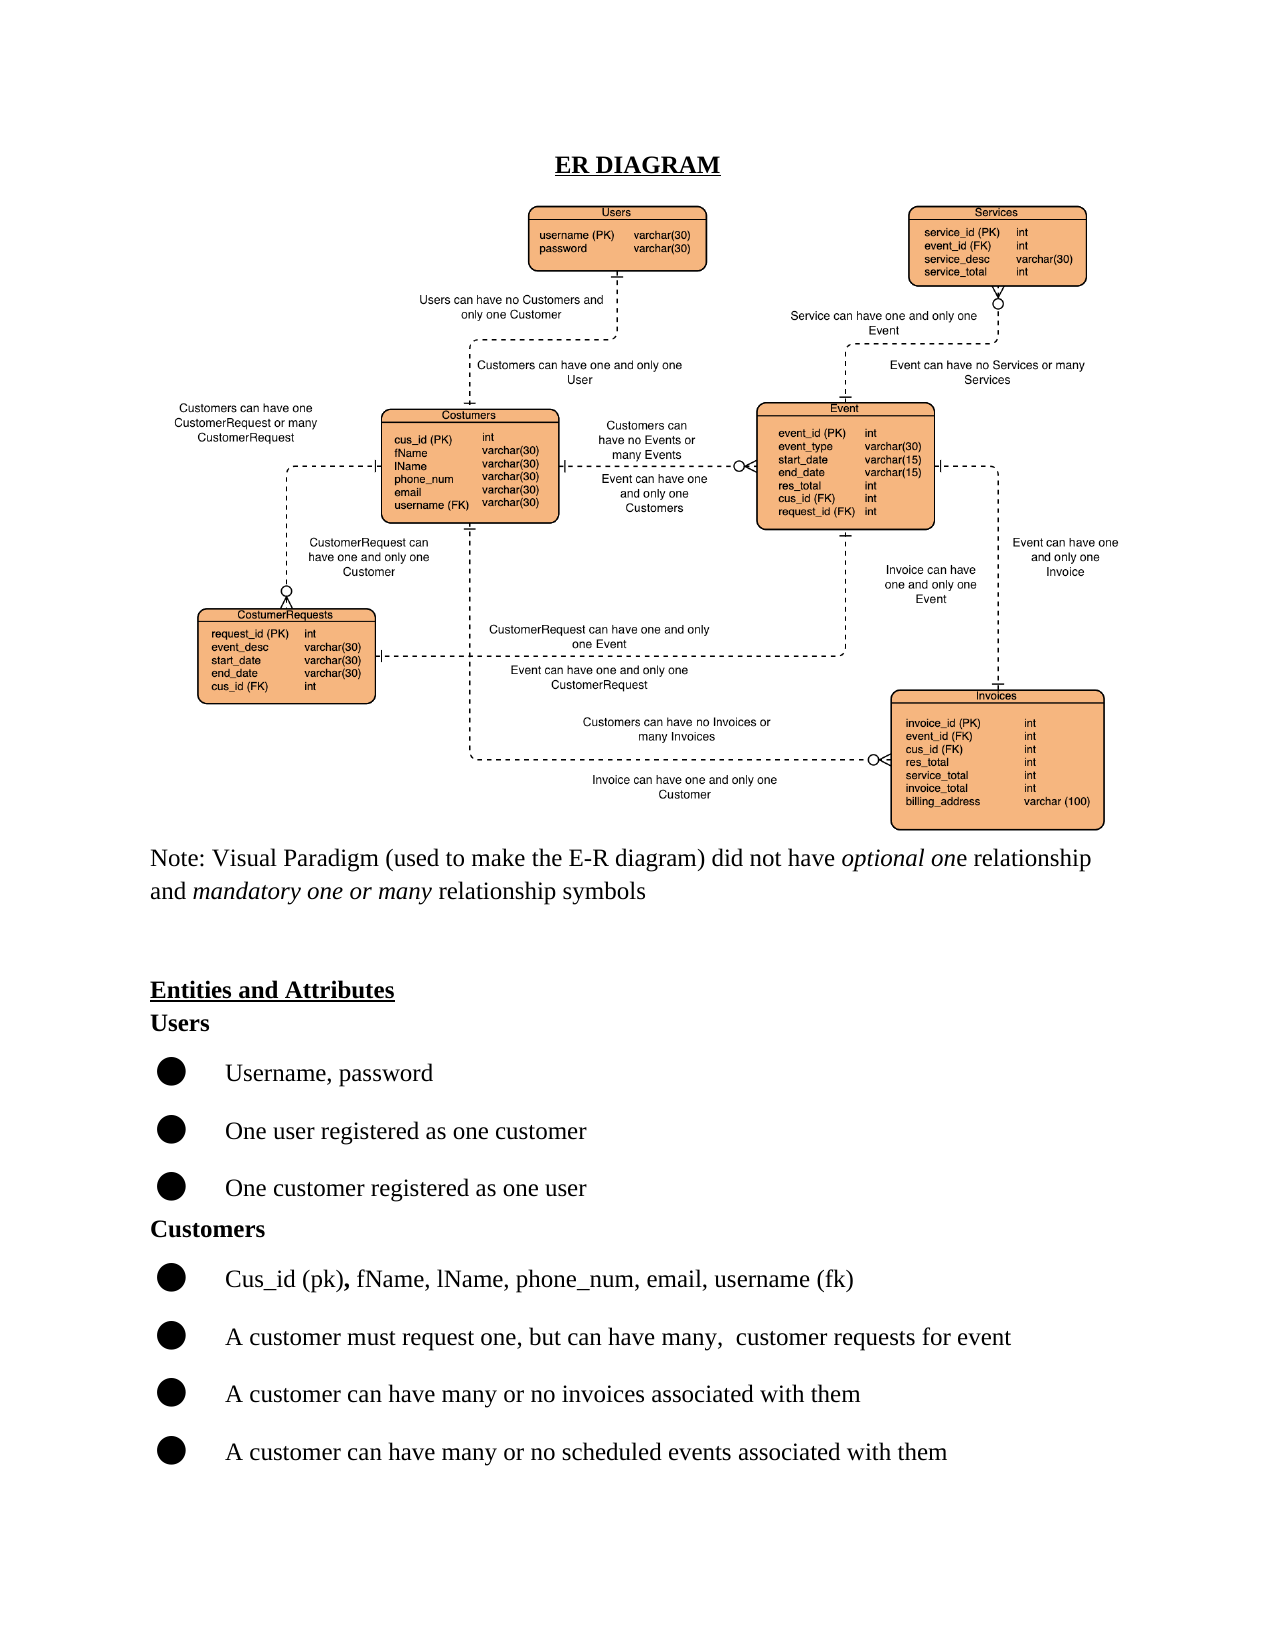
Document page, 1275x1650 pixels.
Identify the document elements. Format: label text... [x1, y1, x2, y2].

list Username, password [187, 1041, 1125, 1091]
list One customer registered as one user [187, 1156, 1125, 1206]
list Cus_id (pk), fName, lName, phone_num, email, username (fk) [187, 1247, 1125, 1297]
list A customer can have many or no invoices associated with them [187, 1362, 1125, 1412]
text Entities and Attributes [150, 975, 1125, 1004]
text ER DIAGRAM [150, 150, 1125, 179]
text Users [150, 1008, 1125, 1037]
picture [150, 183, 1125, 840]
list A customer can have many or no scheduled events associated with them [187, 1419, 1125, 1469]
text Customers [150, 1214, 1125, 1242]
list A customer must request one, but can have many, customer requests for event [187, 1304, 1125, 1354]
text Note: Visual Paradigm (used to make the E-R diagram) did not have optional one relationship and mandatory one or many relationship symbols [150, 843, 1125, 905]
list One user registered as one customer [187, 1099, 1125, 1149]
